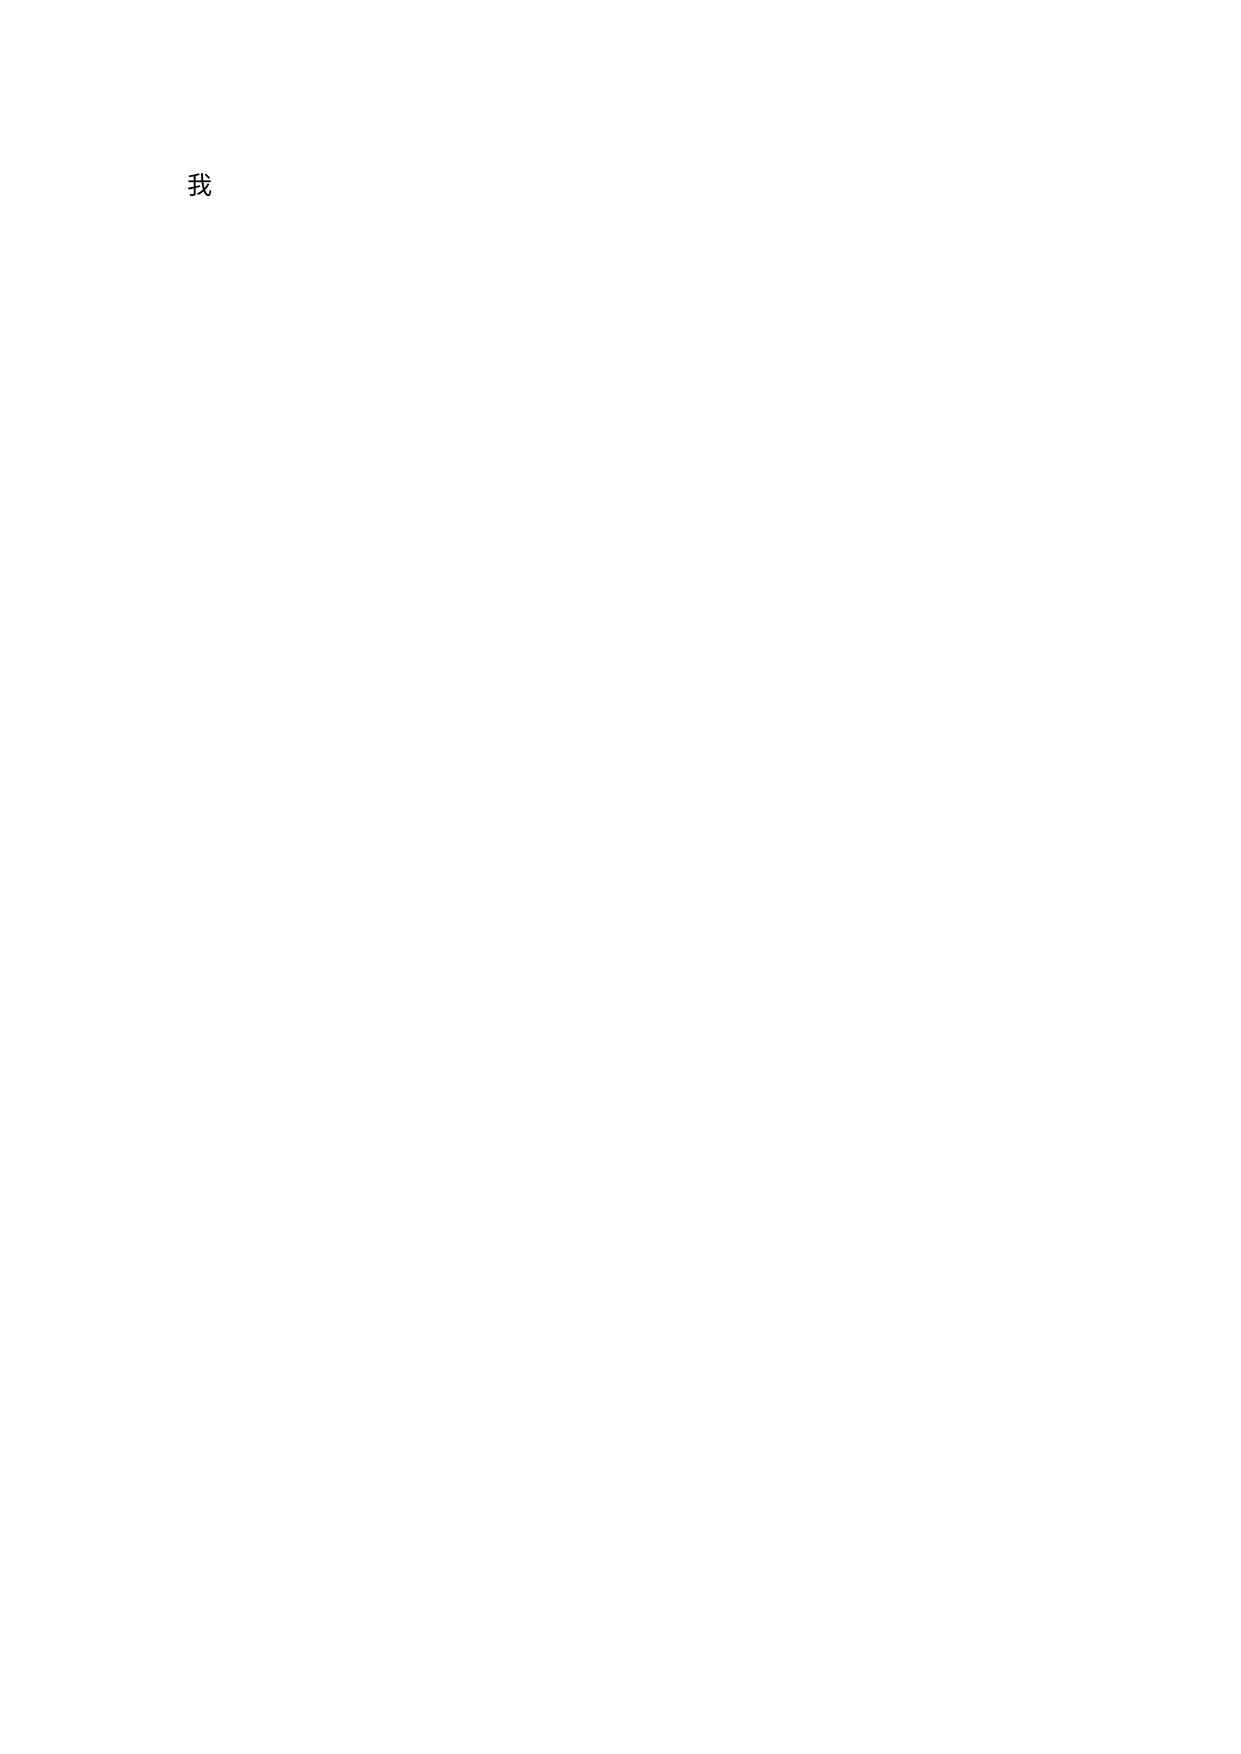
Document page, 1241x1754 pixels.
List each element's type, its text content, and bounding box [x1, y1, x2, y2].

text 我 [187, 164, 1053, 202]
